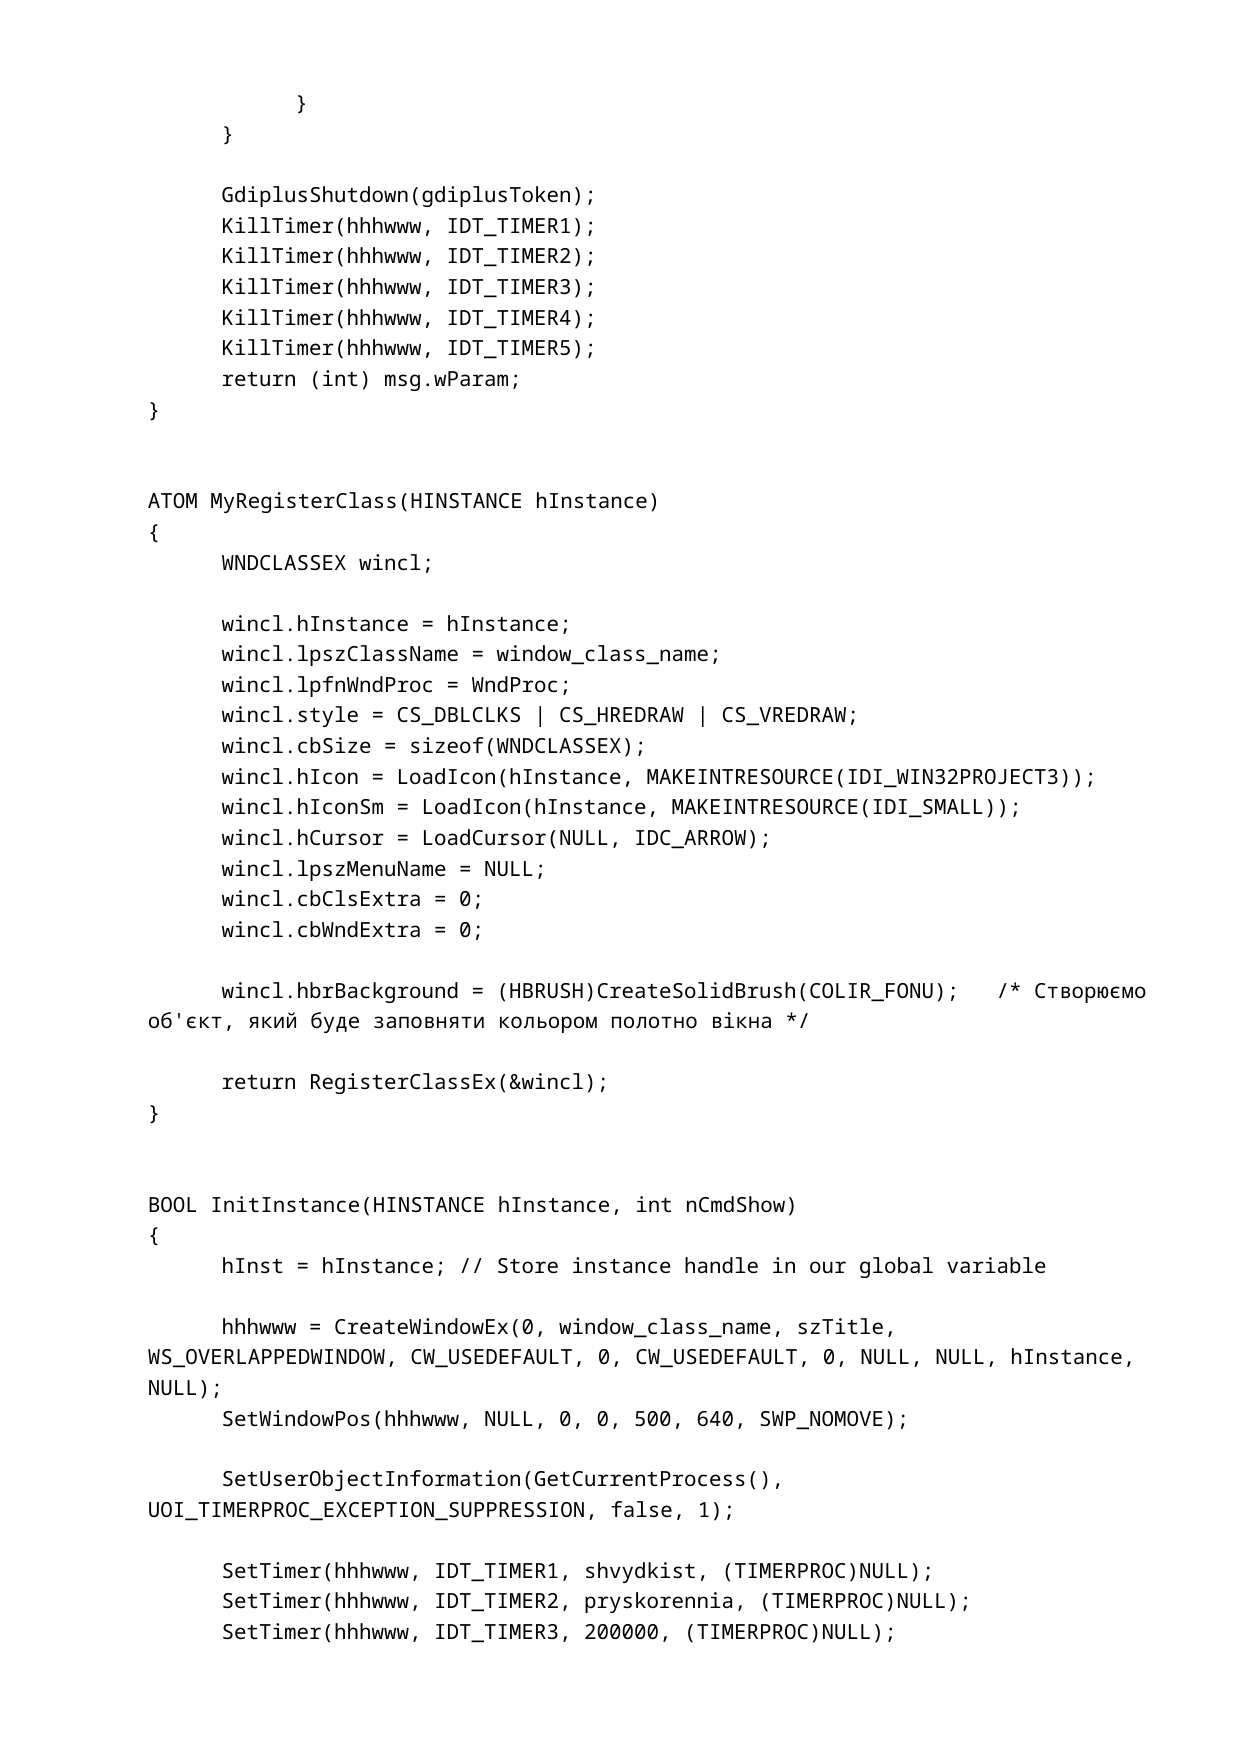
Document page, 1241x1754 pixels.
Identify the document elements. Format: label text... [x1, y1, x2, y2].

text SetUserObjectInformation(GetCurrentProcess(), UOI_TIMERPROC_EXCEPTION_SUPPRESSION, false, 1); [148, 1464, 1152, 1524]
text } [148, 119, 1152, 148]
text } [148, 88, 1152, 117]
text SetWindowPos(hhhwww, NULL, 0, 0, 500, 640, SWP_NOMOVE); [148, 1404, 1152, 1432]
text wincl.lpszMenuName = NULL; [148, 854, 1152, 882]
text wincl.hIcon = LoadIcon(hInstance, MAKEINTRESOURCE(IDI_WIN32PROJECT3)); [148, 762, 1152, 790]
text BOOL InitInstance(HINSTANCE hInstance, int nCmdShow) [148, 1190, 1152, 1218]
text KillTimer(hhhwww, IDT_TIMER4); [148, 303, 1152, 331]
text return RegisterClassEx(&wincl); [148, 1067, 1152, 1096]
text SetTimer(hhhwww, IDT_TIMER3, 200000, (TIMERPROC)NULL); [148, 1617, 1152, 1646]
text wincl.cbWndExtra = 0; [148, 915, 1152, 943]
text wincl.hInstance = hInstance; [148, 609, 1152, 637]
text wincl.hCursor = LoadCursor(NULL, IDC_ARROW); [148, 823, 1152, 852]
text SetTimer(hhhwww, IDT_TIMER2, pryskorennia, (TIMERPROC)NULL); [148, 1587, 1152, 1615]
text { [148, 517, 1152, 546]
text hInst = hInstance; // Store instance handle in our global variable [148, 1251, 1152, 1279]
text wincl.cbSize = sizeof(WNDCLASSEX); [148, 731, 1152, 760]
text KillTimer(hhhwww, IDT_TIMER3); [148, 272, 1152, 301]
text wincl.hbrBackground = (HBRUSH)CreateSolidBrush(COLIR_FONU); /* Створюємо об'єкт, який буде заповняти кольором полотно вікна */ [148, 976, 1152, 1035]
text KillTimer(hhhwww, IDT_TIMER5); [148, 333, 1152, 362]
text SetTimer(hhhwww, IDT_TIMER1, shvydkist, (TIMERPROC)NULL); [148, 1556, 1152, 1584]
text } [148, 395, 1152, 423]
text ATOM MyRegisterClass(HINSTANCE hInstance) [148, 487, 1152, 515]
text return (int) msg.wParam; [148, 364, 1152, 393]
text KillTimer(hhhwww, IDT_TIMER2); [148, 242, 1152, 270]
text wincl.cbClsExtra = 0; [148, 884, 1152, 913]
text wincl.lpfnWndProc = WndProc; [148, 670, 1152, 698]
text { [148, 1220, 1152, 1249]
text KillTimer(hhhwww, IDT_TIMER1); [148, 211, 1152, 239]
text wincl.hIconSm = LoadIcon(hInstance, MAKEINTRESOURCE(IDI_SMALL)); [148, 792, 1152, 821]
text } [148, 1098, 1152, 1126]
text wincl.style = CS_DBLCLKS | CS_HREDRAW | CS_VREDRAW; [148, 701, 1152, 729]
text wincl.lpszClassName = window_class_name; [148, 639, 1152, 668]
text WNDCLASSEX wincl; [148, 548, 1152, 576]
text GdiplusShutdown(gdiplusToken); [148, 180, 1152, 209]
text hhhwww = CreateWindowEx(0, window_class_name, szTitle, WS_OVERLAPPEDWINDOW, CW_USEDEFAULT, 0, CW_USEDEFAULT, 0, NULL, NULL, hInstance, NULL); [148, 1312, 1152, 1402]
